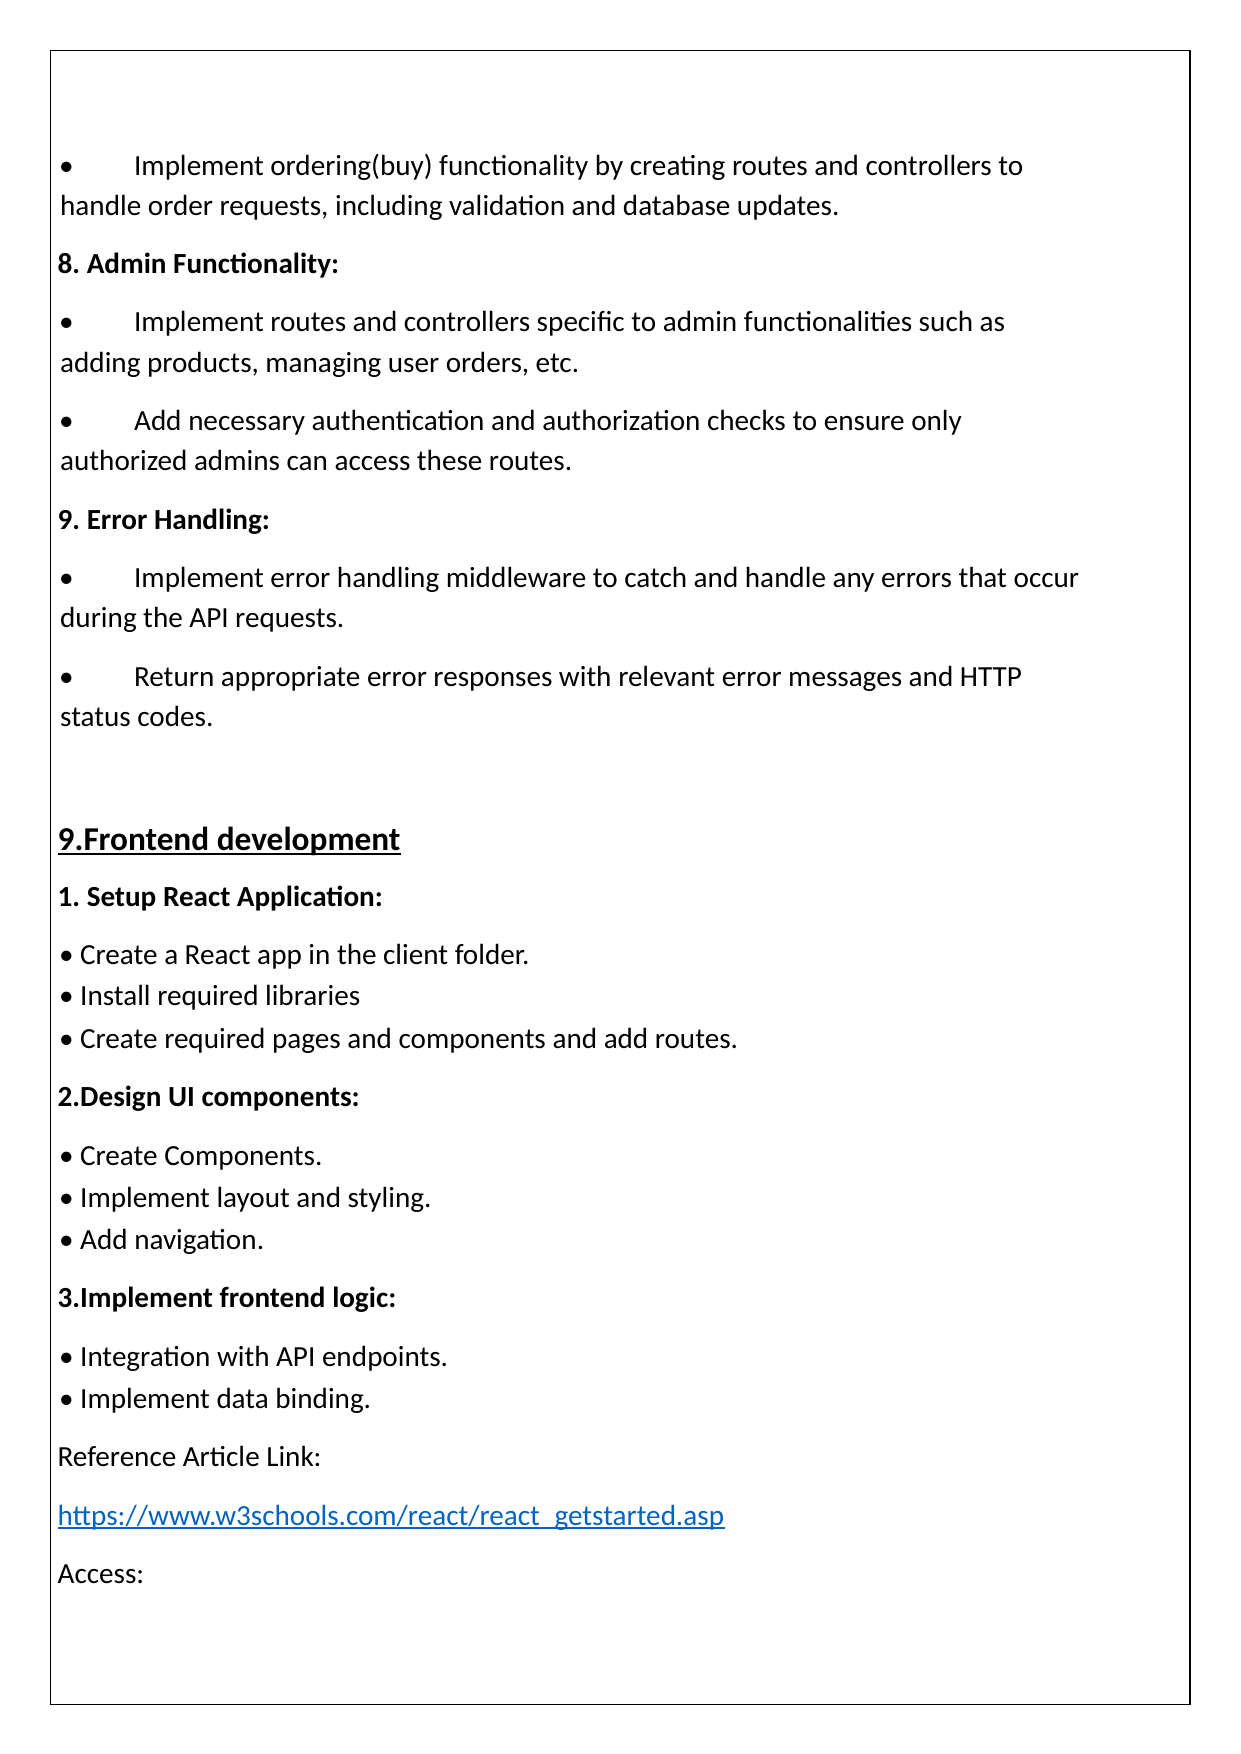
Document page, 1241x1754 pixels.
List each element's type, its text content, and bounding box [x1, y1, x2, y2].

text 9.Frontend development [57, 818, 1115, 859]
text 1. Setup React Application: [57, 878, 1115, 913]
list Implement routes and controllers specific to admin functionalities such as adding products, managing user orders, etc. [59, 303, 1089, 379]
list Integration with API endpoints. [59, 1338, 1089, 1373]
list Implement layout and styling. [59, 1179, 1089, 1214]
list Add navigation. [59, 1221, 1089, 1257]
list Implement data binding. [59, 1380, 1089, 1415]
text 2.Design UI components: [57, 1078, 1115, 1114]
text https://www.w3schools.com/react/react_getstarted.asp [57, 1497, 1129, 1532]
list Create required pages and components and add routes. [59, 1020, 1089, 1056]
text 3.Implement frontend logic: [57, 1279, 1115, 1315]
text Access: [57, 1555, 1089, 1590]
list Add necessary authentication and authorization checks to ensure only authorized admins can access these routes. [59, 402, 1089, 478]
text Reference Article Link: [57, 1438, 1089, 1474]
text 9. Error Handling: [57, 501, 1115, 536]
list Implement error handling middleware to catch and handle any errors that occur during the API requests. [59, 559, 1089, 635]
list Create Components. [59, 1137, 1089, 1172]
text 8. Admin Functionality: [57, 245, 1115, 281]
list Install required libraries [59, 977, 1089, 1013]
list Implement ordering(buy) functionality by creating routes and controllers to handle order requests, including validation and database updates. [59, 147, 1089, 222]
list Create a React app in the client folder. [59, 936, 1089, 972]
list Return appropriate error responses with relevant error messages and HTTP status codes. [59, 658, 1089, 733]
